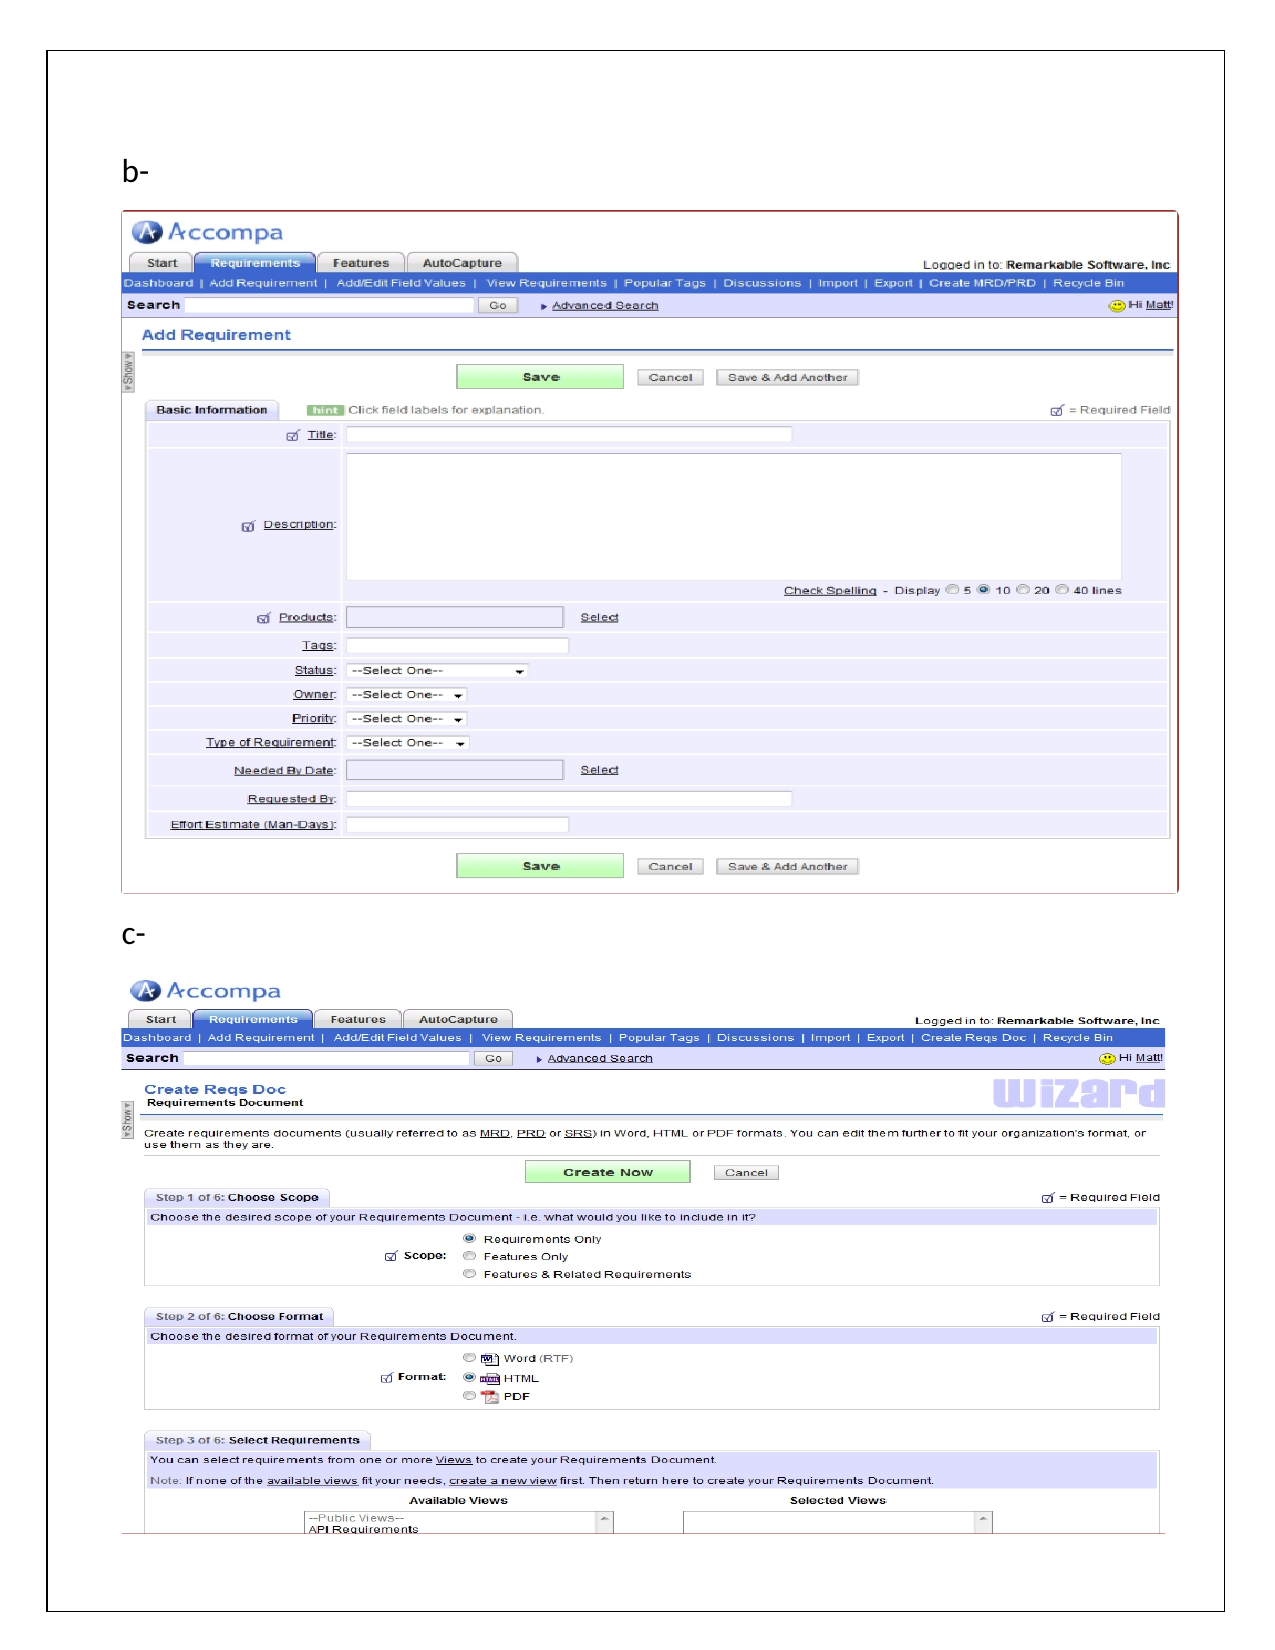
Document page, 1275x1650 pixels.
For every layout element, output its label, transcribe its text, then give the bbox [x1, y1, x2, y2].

picture [121, 972, 1166, 1534]
picture [121, 210, 1181, 894]
text b- [121, 150, 1171, 191]
text c- [121, 912, 1171, 953]
